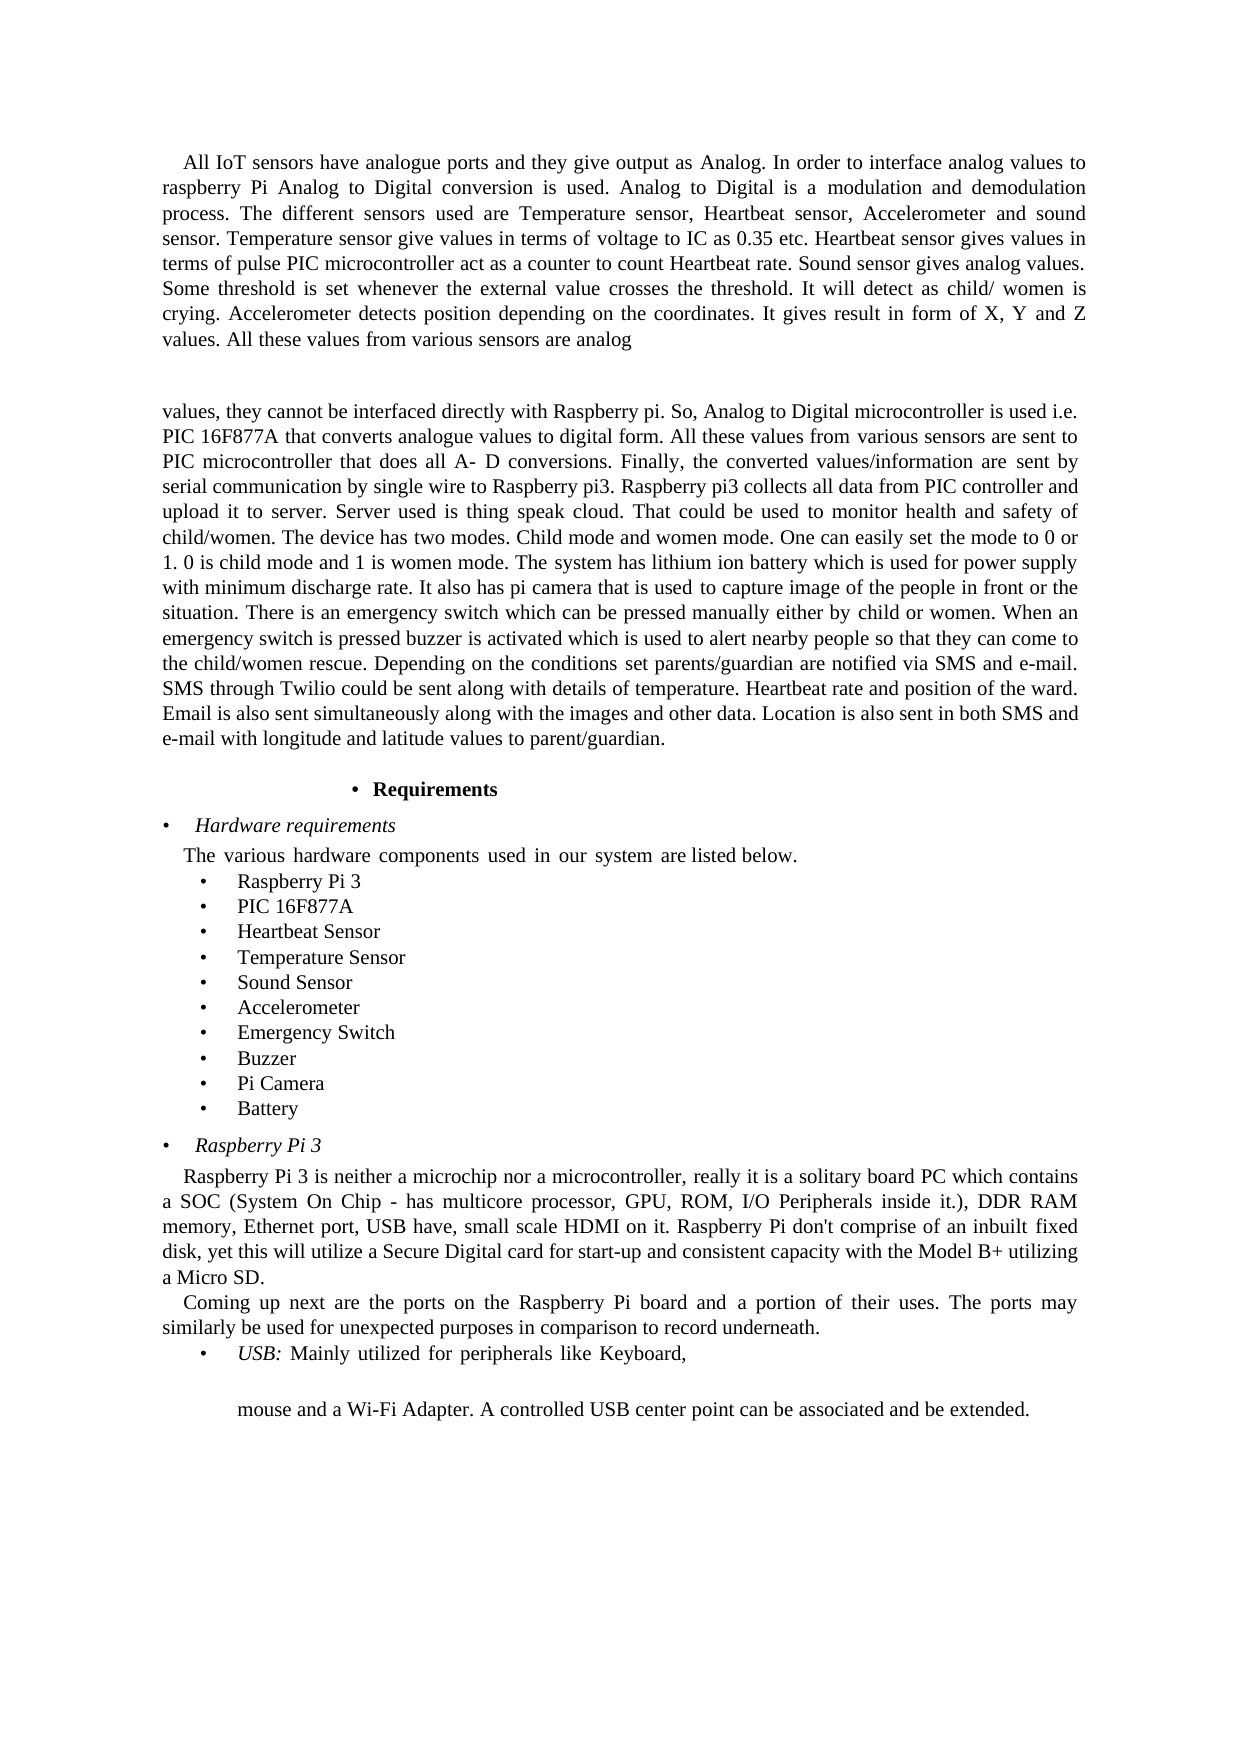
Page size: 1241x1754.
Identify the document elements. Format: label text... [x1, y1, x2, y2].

list Heartbeat Sensor [199, 919, 1090, 943]
list Accelerometer [199, 995, 1090, 1019]
list Emergency Switch [199, 1020, 1090, 1044]
list USB: Mainly utilized for peripherals like Keyboard, [199, 1340, 1090, 1364]
text All IoT sensors have analogue ports and they give output as Analog. In order to interface analog values to raspberry Pi Analog to Digital conversion is used. Analog to Digital is a modulation and demodulation process. The different sensors used are Temperature sensor, Heartbeat sensor, Accelerometer and sound sensor. Temperature sensor give values in terms of voltage to IC as 0.35 etc. Heartbeat sensor gives values in terms of pulse PIC microcontroller act as a counter to count Heartbeat rate. Sound sensor gives analog values. Some threshold is set whenever the external value crosses the threshold. It will detect as child/ women is crying. Accelerometer detects position depending on the coordinates. It gives result in form of X, Y and Z values. All these values from various sensors are analog [162, 150, 1086, 351]
text mouse and a Wi-Fi Adapter. A controlled USB center point can be associated and be extended. [237, 1397, 1087, 1421]
text Coming up next are the ports on the Raspberry Pi board and a portion of their uses. The ports may similarly be used for unexpected purposes in comparison to record underneath. [162, 1290, 1078, 1339]
list Sound Sensor [199, 970, 1090, 994]
list Temperature Sensor [199, 945, 1090, 969]
list Battery [199, 1096, 1090, 1120]
list PIC 16F877A [199, 894, 1090, 918]
list Requirements [351, 777, 1090, 801]
list Pi Camera [199, 1071, 1090, 1095]
list Hardware requirements [162, 813, 1090, 837]
text values, they cannot be interfaced directly with Raspberry pi. So, Analog to Digital microcontroller is used i.e. PIC 16F877A that converts analogue values to digital form. All these values from various sensors are sent to PIC microcontroller that does all A- D conversions. Finally, the converted values/information are sent by serial communication by single wire to Raspberry pi3. Raspberry pi3 collects all data from PIC controller and upload it to server. Server used is thing speak cloud. That could be used to monitor health and safety of child/women. The device has two modes. Child mode and women mode. One can easily set the mode to 0 or 1. 0 is child mode and 1 is women mode. The system has lithium ion battery which is used for power supply with minimum discharge rate. It also has pi camera that is used to capture image of the people in front or the situation. There is an emergency switch which can be pressed manually either by child or women. When an emergency switch is pressed buzzer is activated which is used to alert nearby people so that they can come to the child/women rescue. Depending on the conditions set parents/guardian are notified via SMS and e-mail. SMS through Twilio could be sent along with details of temperature. Heartbeat rate and position of the ward. Email is also sent simultaneously along with the images and other data. Location is also sent in both SMS and e-mail with longitude and latitude values to parent/guardian. [162, 398, 1079, 750]
list Raspberry Pi 3 [162, 1133, 1090, 1157]
list Buzzer [199, 1046, 1090, 1069]
text Raspberry Pi 3 is neither a microchip nor a microcontroller, really it is a solitary board PC which contains a SOC (System On Chip - has multicore processor, GPU, ROM, I/O Peripherals inside it.), DDR RAM memory, Ethernet port, USB have, small scale HDMI on it. Raspberry Pi don't comprise of an inbuilt fixed disk, yet this will utilize a Secure Digital card for start-up and consistent capacity with the Model B+ utilizing a Micro SD. [162, 1164, 1079, 1289]
text The various hardware components used in our system are listed below. [162, 843, 1079, 867]
list Raspberry Pi 3 [199, 869, 1090, 893]
